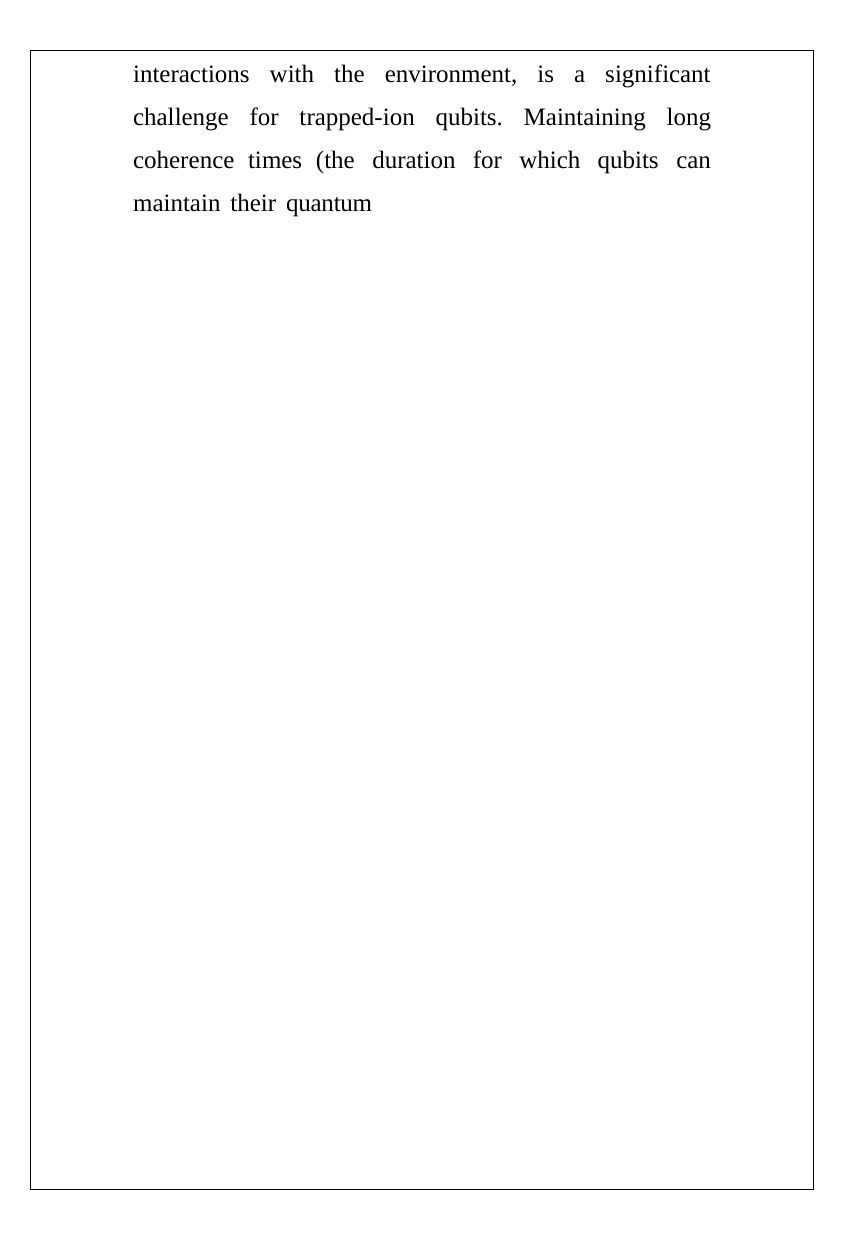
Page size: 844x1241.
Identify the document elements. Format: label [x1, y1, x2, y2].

text [133, 59, 711, 217]
